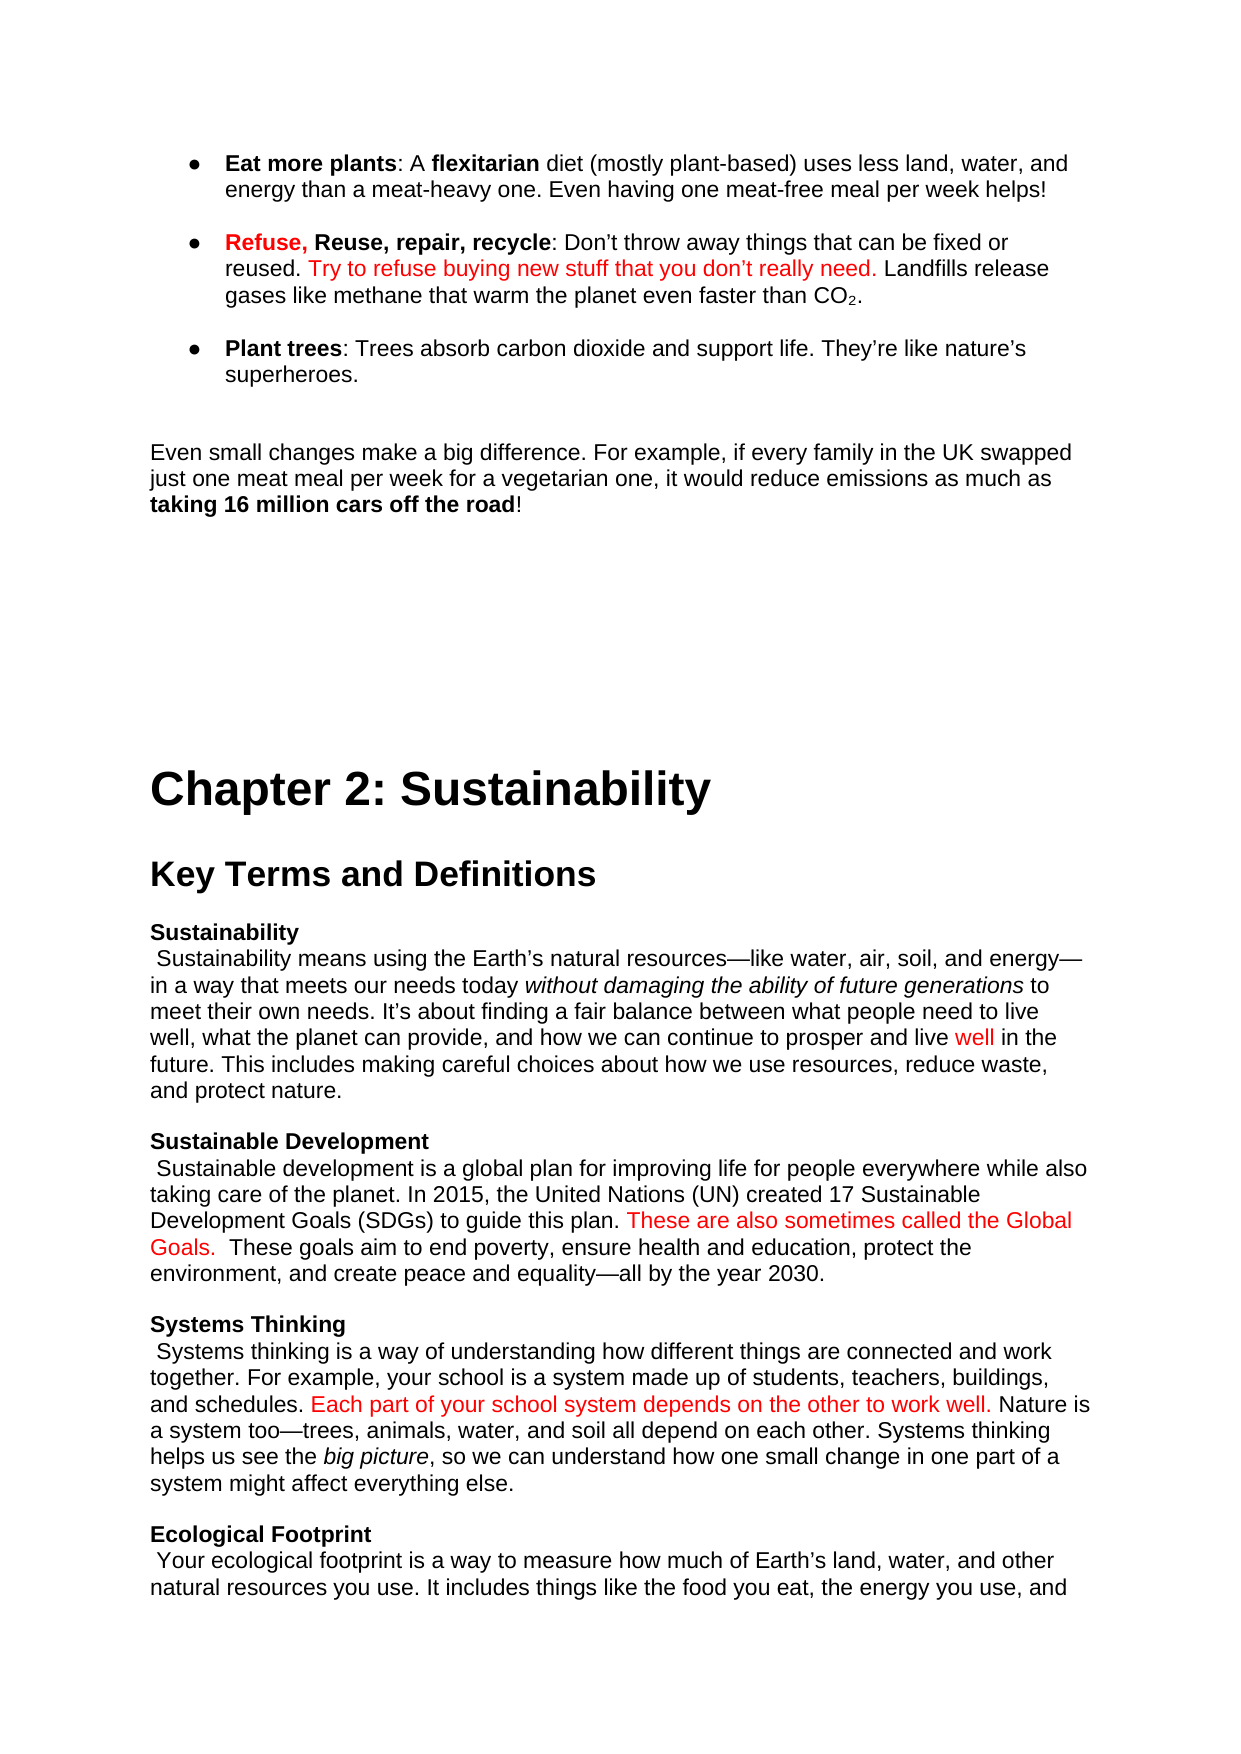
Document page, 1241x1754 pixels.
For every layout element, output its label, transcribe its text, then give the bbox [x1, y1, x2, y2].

list Refuse, Reuse, repair, recycle: Don’t throw away things that can be fixed or reused. Try to refuse buying new stuff that you don’t really need. Landfills release gases like methane that warm the planet even faster than CO₂. [187, 229, 1090, 334]
subtitle Key Terms and Definitions [150, 853, 1090, 894]
text Even small changes make a big difference. For example, if every family in the UK swapped just one meat meal per week for a vegetarian one, it would reduce emissions as much as taking 16 million cars off the road! [150, 438, 1090, 518]
text Sustainability Sustainability means using the Earth’s natural resources—like water, air, soil, and energy—in a way that meets our needs today without damaging the ability of future generations to meet their own needs. It’s about finding a fair balance between what people need to live well, what the planet can provide, and how we can continue to prosper and live well in the future. This includes making careful choices about how we use resources, reduce waste, and protect nature. [150, 919, 1090, 1103]
text Systems Thinking Systems thinking is a way of understanding how different things are connected and work together. For example, your school is a system made up of students, teachers, buildings, and schedules. Each part of your school system depends on the other to work well. Nature is a system too—trees, animals, water, and soil all depend on each other. Systems thinking helps us see the big picture, so we can understand how one small change in one part of a system might affect everything else. [150, 1311, 1090, 1496]
list Eat more plants: A flexitarian diet (mostly plant-based) uses less land, water, and energy than a meat-heavy one. Even having one meat-free meal per week helps! [187, 150, 1090, 229]
text Sustainable Development Sustainable development is a global plan for improving life for people everywhere while also taking care of the planet. In 2015, the United Nations (UN) created 17 Sustainable Development Goals (SDGs) to guide this plan. These are also sometimes called the Global Goals. These goals aim to end poverty, ensure health and education, protect the environment, and create peace and equality—all by the year 2030. [150, 1128, 1090, 1286]
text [150, 1521, 1090, 1600]
list Plant trees: Trees absorb carbon dioxide and support life. They’re like nature’s superheroes. [187, 334, 1090, 413]
subtitle Chapter 2: Sustainability [150, 761, 1090, 816]
